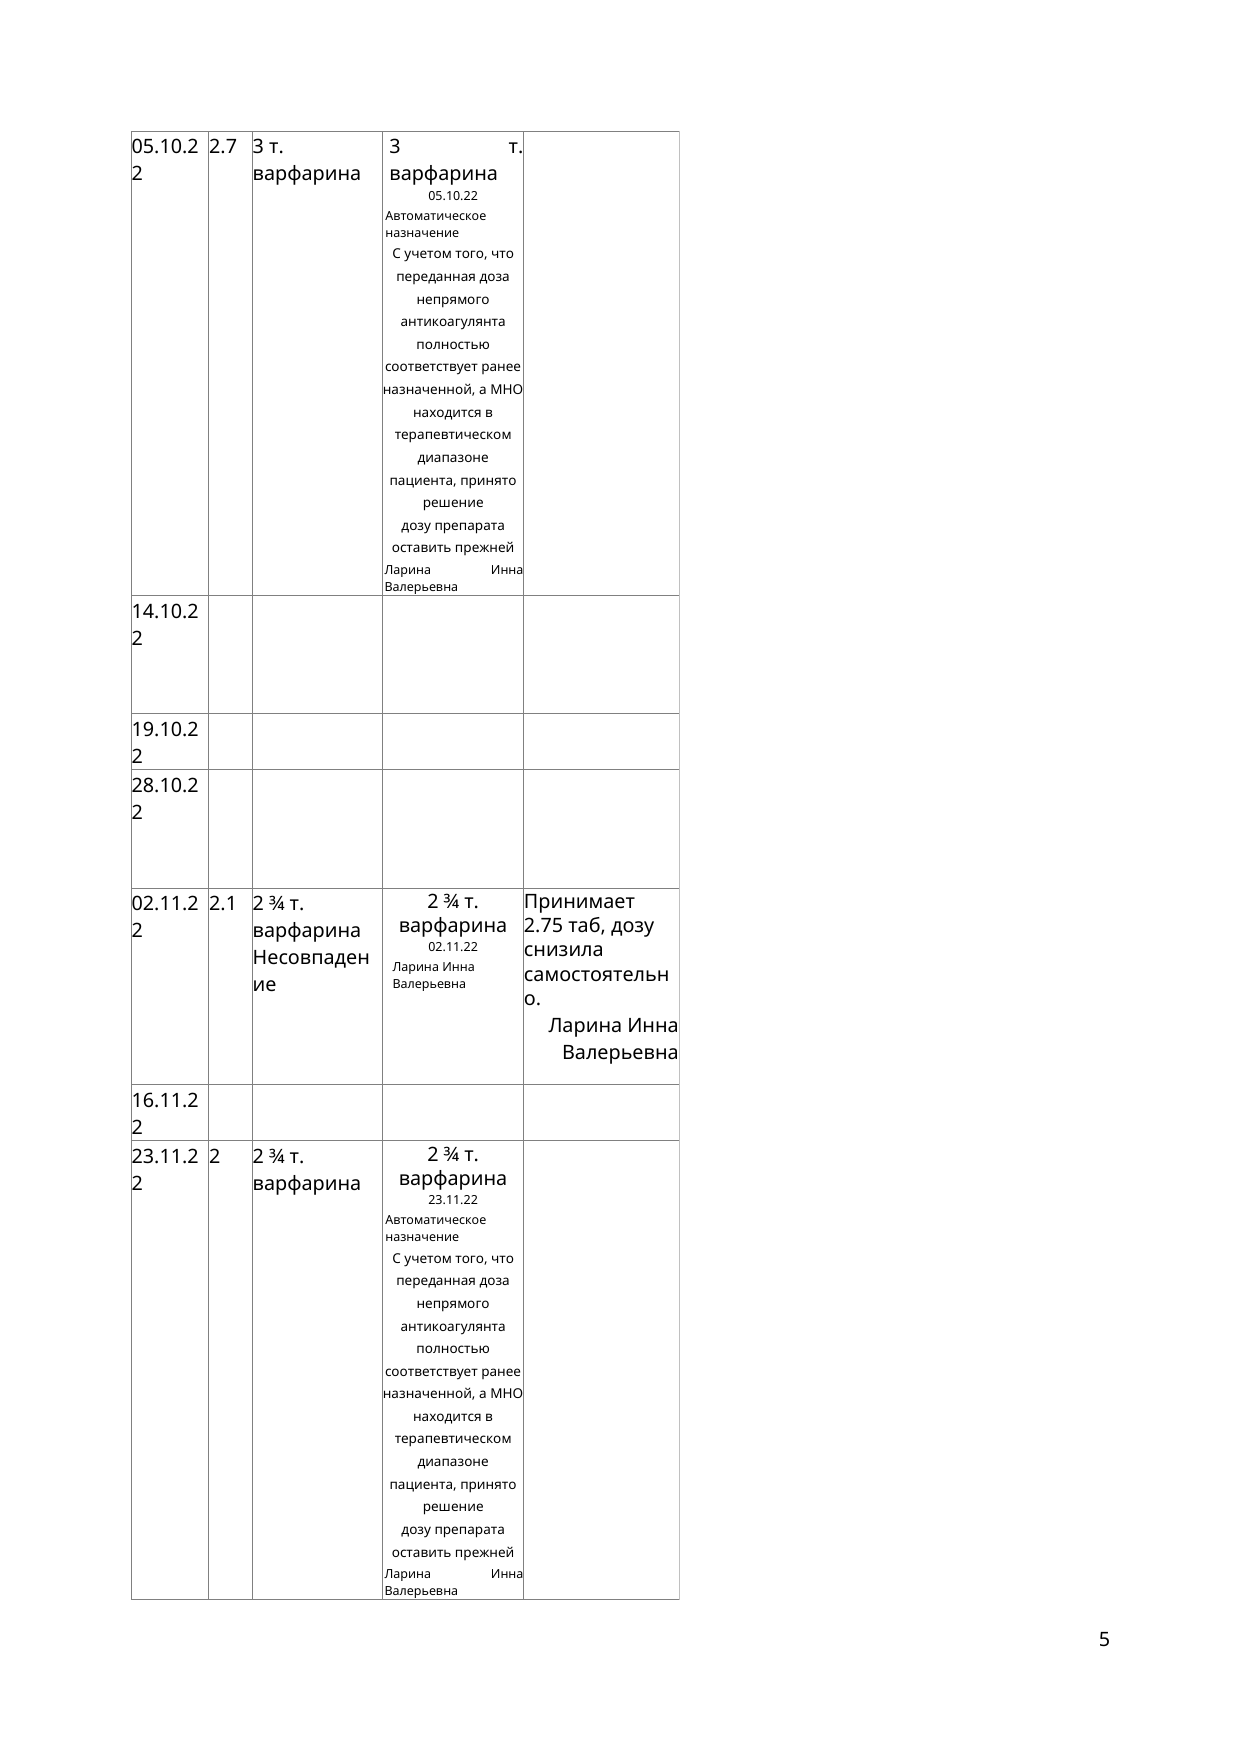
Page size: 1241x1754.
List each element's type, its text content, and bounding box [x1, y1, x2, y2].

table_cell 3 т. варфарина [253, 132, 382, 595]
table_cell [383, 714, 523, 769]
table_cell [383, 1085, 523, 1140]
table_cell 05.10.22 [132, 132, 208, 595]
table_cell 2.7 [209, 132, 252, 595]
table_cell [209, 1085, 252, 1140]
table_cell 2 ¾ т. варфарина 23.11.22 Автоматическое назначение С учетом того, что переданная доза непрямого антикоагулянта полностью соответствует ранее назначенной, а МНО находится в терапевтическом диапазоне пациента, принято решение дозу препарата оставить прежней Ларина Инна Валерьевна [383, 1141, 523, 1599]
table_cell [253, 714, 382, 769]
table_cell [524, 1141, 679, 1599]
table_cell [524, 596, 679, 713]
table_cell 2 ¾ т. варфарина Несовпадение [253, 889, 382, 1084]
table_cell [524, 132, 679, 595]
table_cell 16.11.22 [132, 1085, 208, 1140]
table_cell [209, 596, 252, 713]
table_cell [383, 770, 523, 887]
table_cell 2 ¾ т. варфарина [253, 1141, 382, 1599]
table_cell [524, 1085, 679, 1140]
table_cell 2 ¾ т. варфарина 02.11.22 Ларина Инна Валерьевна [383, 889, 523, 1084]
table_cell 2.1 [209, 889, 252, 1084]
table_cell 19.10.22 [132, 714, 208, 769]
table_cell [209, 714, 252, 769]
table_cell [524, 714, 679, 769]
table_cell 2 [209, 1141, 252, 1599]
table_cell [253, 1085, 382, 1140]
table_cell 02.11.22 [132, 889, 208, 1084]
table_cell Принимает 2.75 таб, дозу снизила самостоятельно. Ларина Инна Валерьевна [524, 889, 679, 1084]
table_cell 3 т. варфарина 05.10.22 Автоматическое назначение С учетом того, что переданная доза непрямого антикоагулянта полностью соответствует ранее назначенной, а МНО находится в терапевтическом диапазоне пациента, принято решение дозу препарата оставить прежней Ларина Инна Валерьевна [383, 132, 523, 595]
table_cell [383, 596, 523, 713]
table_cell [209, 770, 252, 887]
table_cell [524, 770, 679, 887]
table_cell 28.10.22 [132, 770, 208, 887]
table_cell 14.10.22 [132, 596, 208, 713]
table_cell [253, 596, 382, 713]
table_cell [253, 770, 382, 887]
table_cell 23.11.22 [132, 1141, 208, 1599]
